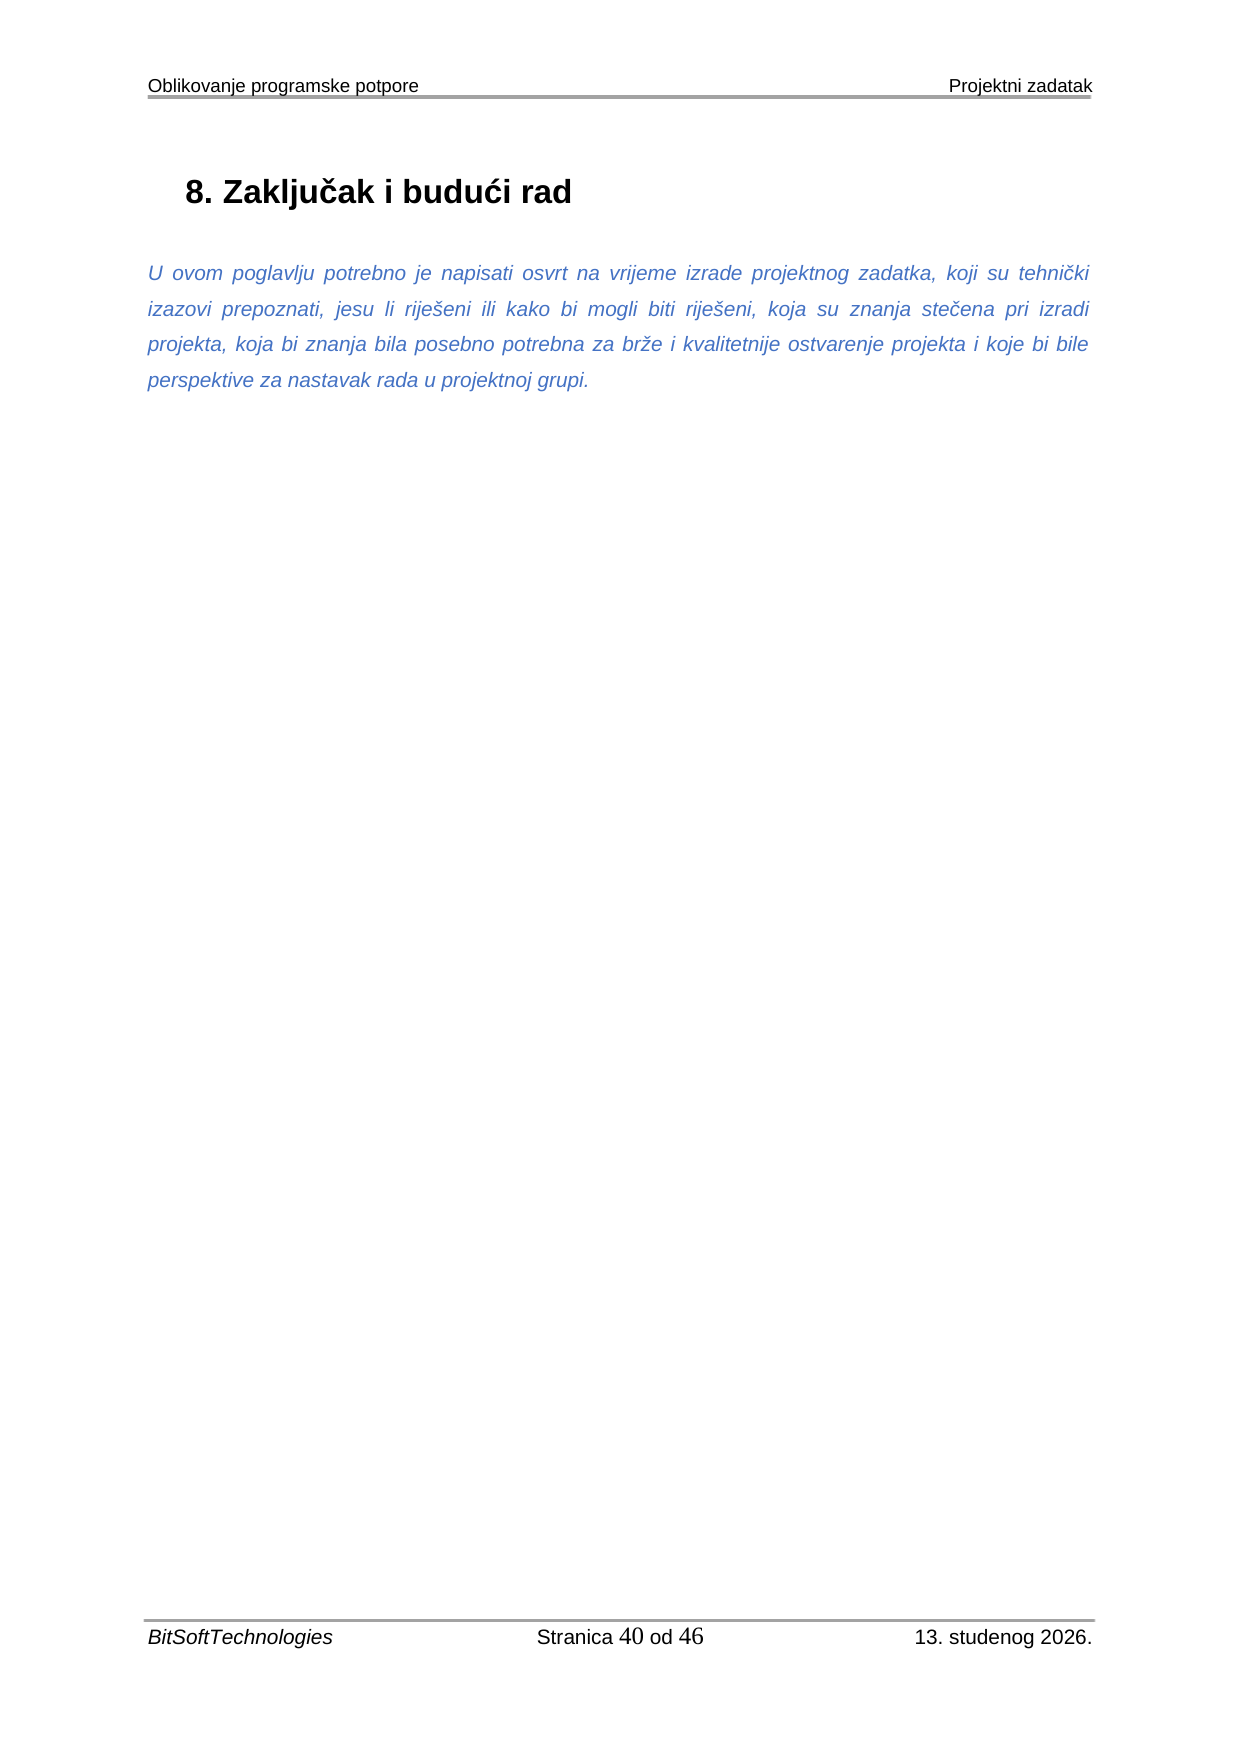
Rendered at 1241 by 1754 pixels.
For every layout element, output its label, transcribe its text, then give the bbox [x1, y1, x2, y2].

picture [147, 95, 1092, 99]
text U ovom poglavlju potrebno je napisati osvrt na vrijeme izrade projektnog zadatka, koji su tehnički izazovi prepoznati, jesu li riješeni ili kako bi mogli biti riješeni, koja su znanja stečena pri izradi projekta, koja bi znanja bila posebno potrebna za brže i kvalitetnije ostvarenje projekta i koje bi bile perspektive za nastavak rada u projektnoj grupi. [148, 260, 1093, 392]
subtitle Zaključak i budući rad [185, 173, 1093, 211]
